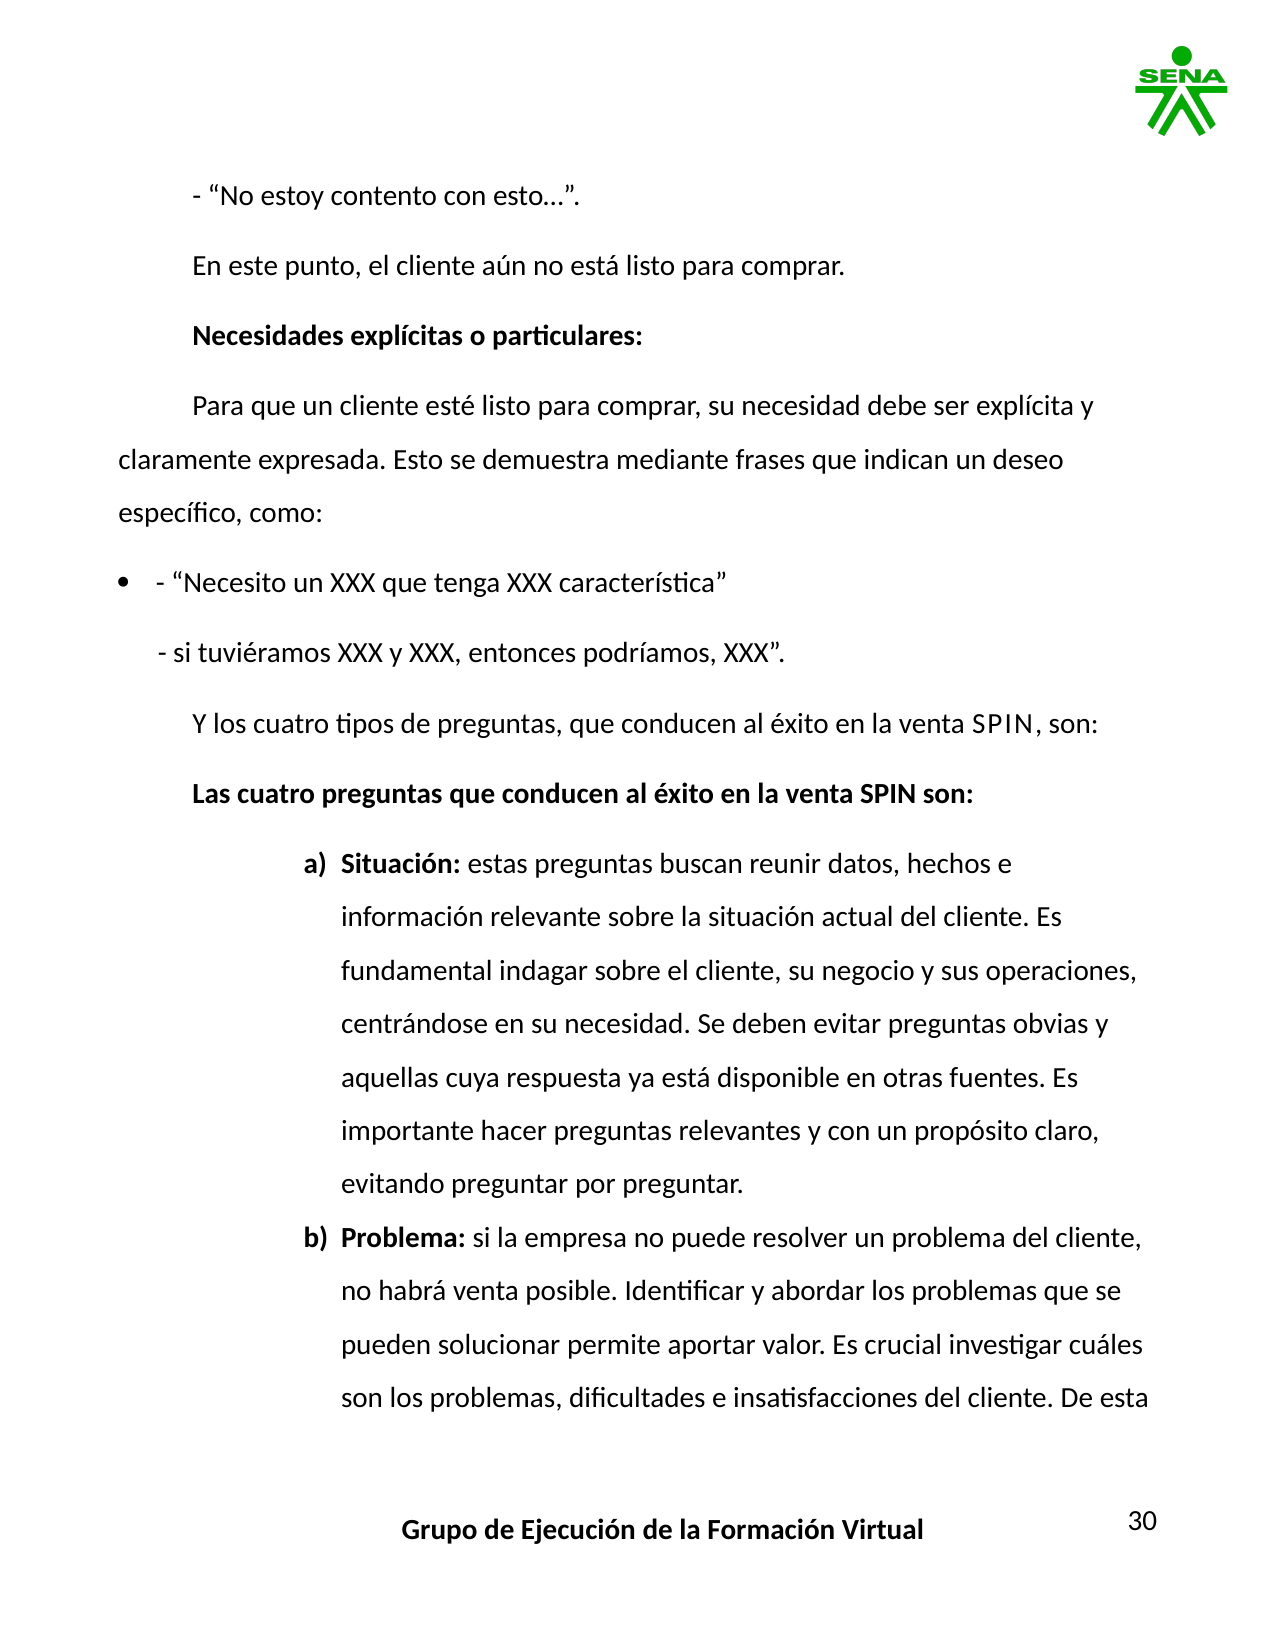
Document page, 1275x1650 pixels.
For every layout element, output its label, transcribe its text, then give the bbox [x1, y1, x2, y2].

text Necesidades explícitas o particulares: [118, 317, 1157, 353]
text En este punto, el cliente aún no está listo para comprar. [118, 247, 1157, 283]
text - si tuviéramos XXX y XXX, entonces podríamos, XXX”. [118, 634, 1157, 670]
text Y los cuatro tipos de preguntas, que conducen al éxito en la venta SPIN, son: [118, 705, 1157, 740]
list - “Necesito un XXX que tenga XXX característica” [118, 564, 1157, 600]
list Situación: estas preguntas buscan reunir datos, hechos e información relevante sobre la situación actual del cliente. Es fundamental indagar sobre el cliente, su negocio y sus operaciones, centrándose en su necesidad. Se deben evitar preguntas obvias y aquellas cuya respuesta ya está disponible en otras fuentes. Es importante hacer preguntas relevantes y con un propósito claro, evitando preguntar por preguntar. [303, 845, 1157, 1201]
picture [1135, 46, 1228, 136]
text Las cuatro preguntas que conducen al éxito en la venta SPIN son: [118, 775, 1157, 810]
text - “No estoy contento con esto…”. [118, 177, 1157, 213]
text Para que un cliente esté listo para comprar, su necesidad debe ser explícita y claramente expresada. Esto se demuestra mediante frases que indican un deseo específico, como: [118, 387, 1157, 530]
